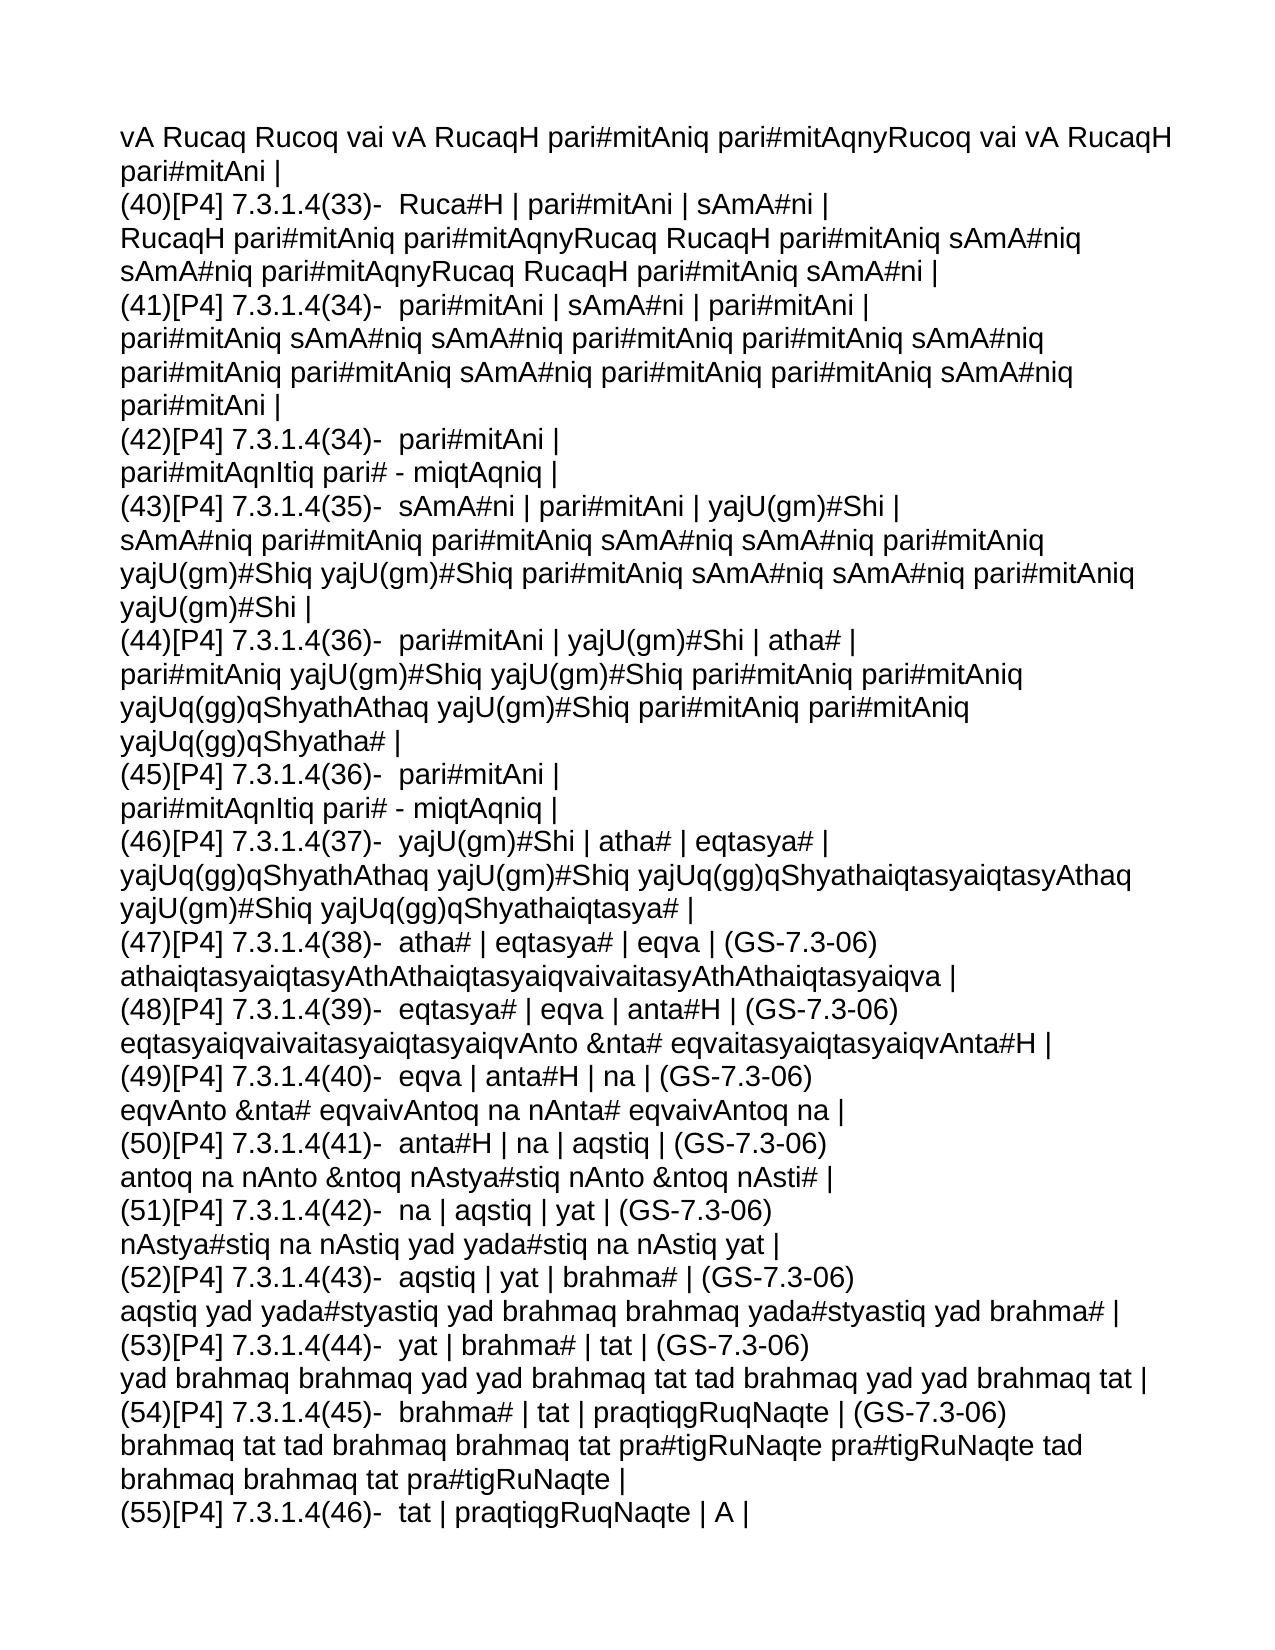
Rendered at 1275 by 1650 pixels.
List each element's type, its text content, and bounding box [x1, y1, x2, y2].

text pari#mitAqnItiq pari# - miqtAqniq | [120, 791, 1200, 824]
text (43)[P4] 7.3.1.4(35)- sAmA#ni | pari#mitAni | yajU(gm)#Shi | [120, 489, 1200, 522]
text (52)[P4] 7.3.1.4(43)- aqstiq | yat | brahma# | (GS-7.3-06) [120, 1260, 1200, 1294]
text nAstya#stiq na nAstiq yad yada#stiq na nAstiq yat | [120, 1227, 1200, 1260]
text aqstiq yad yada#styastiq yad brahmaq brahmaq yada#styastiq yad brahma# | [120, 1294, 1200, 1327]
text (53)[P4] 7.3.1.4(44)- yat | brahma# | tat | (GS-7.3-06) [120, 1327, 1200, 1361]
text (44)[P4] 7.3.1.4(36)- pari#mitAni | yajU(gm)#Shi | atha# | [120, 623, 1200, 657]
text yajUq(gg)qShyathAthaq yajU(gm)#Shiq yajUq(gg)qShyathaiqtasyaiqtasyAthaq yajU(gm)#Shiq yajUq(gg)qShyathaiqtasya# | [120, 858, 1200, 925]
text (40)[P4] 7.3.1.4(33)- Ruca#H | pari#mitAni | sAmA#ni | [120, 187, 1200, 221]
text (42)[P4] 7.3.1.4(34)- pari#mitAni | [120, 422, 1200, 455]
text (50)[P4] 7.3.1.4(41)- anta#H | na | aqstiq | (GS-7.3-06) [120, 1126, 1200, 1160]
text (48)[P4] 7.3.1.4(39)- eqtasya# | eqva | anta#H | (GS-7.3-06) [120, 992, 1200, 1026]
text brahmaq tat tad brahmaq brahmaq tat pra#tigRuNaqte pra#tigRuNaqte tad brahmaq brahmaq tat pra#tigRuNaqte | [120, 1428, 1200, 1495]
text antoq na nAnto &ntoq nAstya#stiq nAnto &ntoq nAsti# | [120, 1160, 1200, 1193]
text (54)[P4] 7.3.1.4(45)- brahma# | tat | praqtiqgRuqNaqte | (GS-7.3-06) [120, 1394, 1200, 1428]
text (45)[P4] 7.3.1.4(36)- pari#mitAni | [120, 757, 1200, 791]
text yad brahmaq brahmaq yad yad brahmaq tat tad brahmaq yad yad brahmaq tat | [120, 1361, 1200, 1394]
text pari#mitAniq yajU(gm)#Shiq yajU(gm)#Shiq pari#mitAniq pari#mitAniq yajUq(gg)qShyathAthaq yajU(gm)#Shiq pari#mitAniq pari#mitAniq yajUq(gg)qShyatha# | [120, 657, 1200, 757]
text sAmA#niq pari#mitAniq pari#mitAniq sAmA#niq sAmA#niq pari#mitAniq yajU(gm)#Shiq yajU(gm)#Shiq pari#mitAniq sAmA#niq sAmA#niq pari#mitAniq yajU(gm)#Shi | [120, 522, 1200, 623]
text athaiqtasyaiqtasyAthAthaiqtasyaiqvaivaitasyAthAthaiqtasyaiqva | [120, 958, 1200, 992]
text (49)[P4] 7.3.1.4(40)- eqva | anta#H | na | (GS-7.3-06) [120, 1059, 1200, 1093]
text pari#mitAniq sAmA#niq sAmA#niq pari#mitAniq pari#mitAniq sAmA#niq pari#mitAniq pari#mitAniq sAmA#niq pari#mitAniq pari#mitAniq sAmA#niq pari#mitAni | [120, 321, 1200, 422]
text RucaqH pari#mitAniq pari#mitAqnyRucaq RucaqH pari#mitAniq sAmA#niq sAmA#niq pari#mitAqnyRucaq RucaqH pari#mitAniq sAmA#ni | [120, 221, 1200, 288]
text (46)[P4] 7.3.1.4(37)- yajU(gm)#Shi | atha# | eqtasya# | [120, 824, 1200, 858]
text eqvAnto &nta# eqvaivAntoq na nAnta# eqvaivAntoq na | [120, 1093, 1200, 1126]
text (41)[P4] 7.3.1.4(34)- pari#mitAni | sAmA#ni | pari#mitAni | [120, 288, 1200, 321]
text pari#mitAqnItiq pari# - miqtAqniq | [120, 455, 1200, 489]
text eqtasyaiqvaivaitasyaiqtasyaiqvAnto &nta# eqvaitasyaiqtasyaiqvAnta#H | [120, 1026, 1200, 1059]
text (55)[P4] 7.3.1.4(46)- tat | praqtiqgRuqNaqte | A | [120, 1495, 1200, 1529]
text (51)[P4] 7.3.1.4(42)- na | aqstiq | yat | (GS-7.3-06) [120, 1193, 1200, 1227]
text (47)[P4] 7.3.1.4(38)- atha# | eqtasya# | eqva | (GS-7.3-06) [120, 925, 1200, 958]
text vA Rucaq Rucoq vai vA RucaqH pari#mitAniq pari#mitAqnyRucoq vai vA RucaqH pari#mitAni | [120, 120, 1200, 187]
